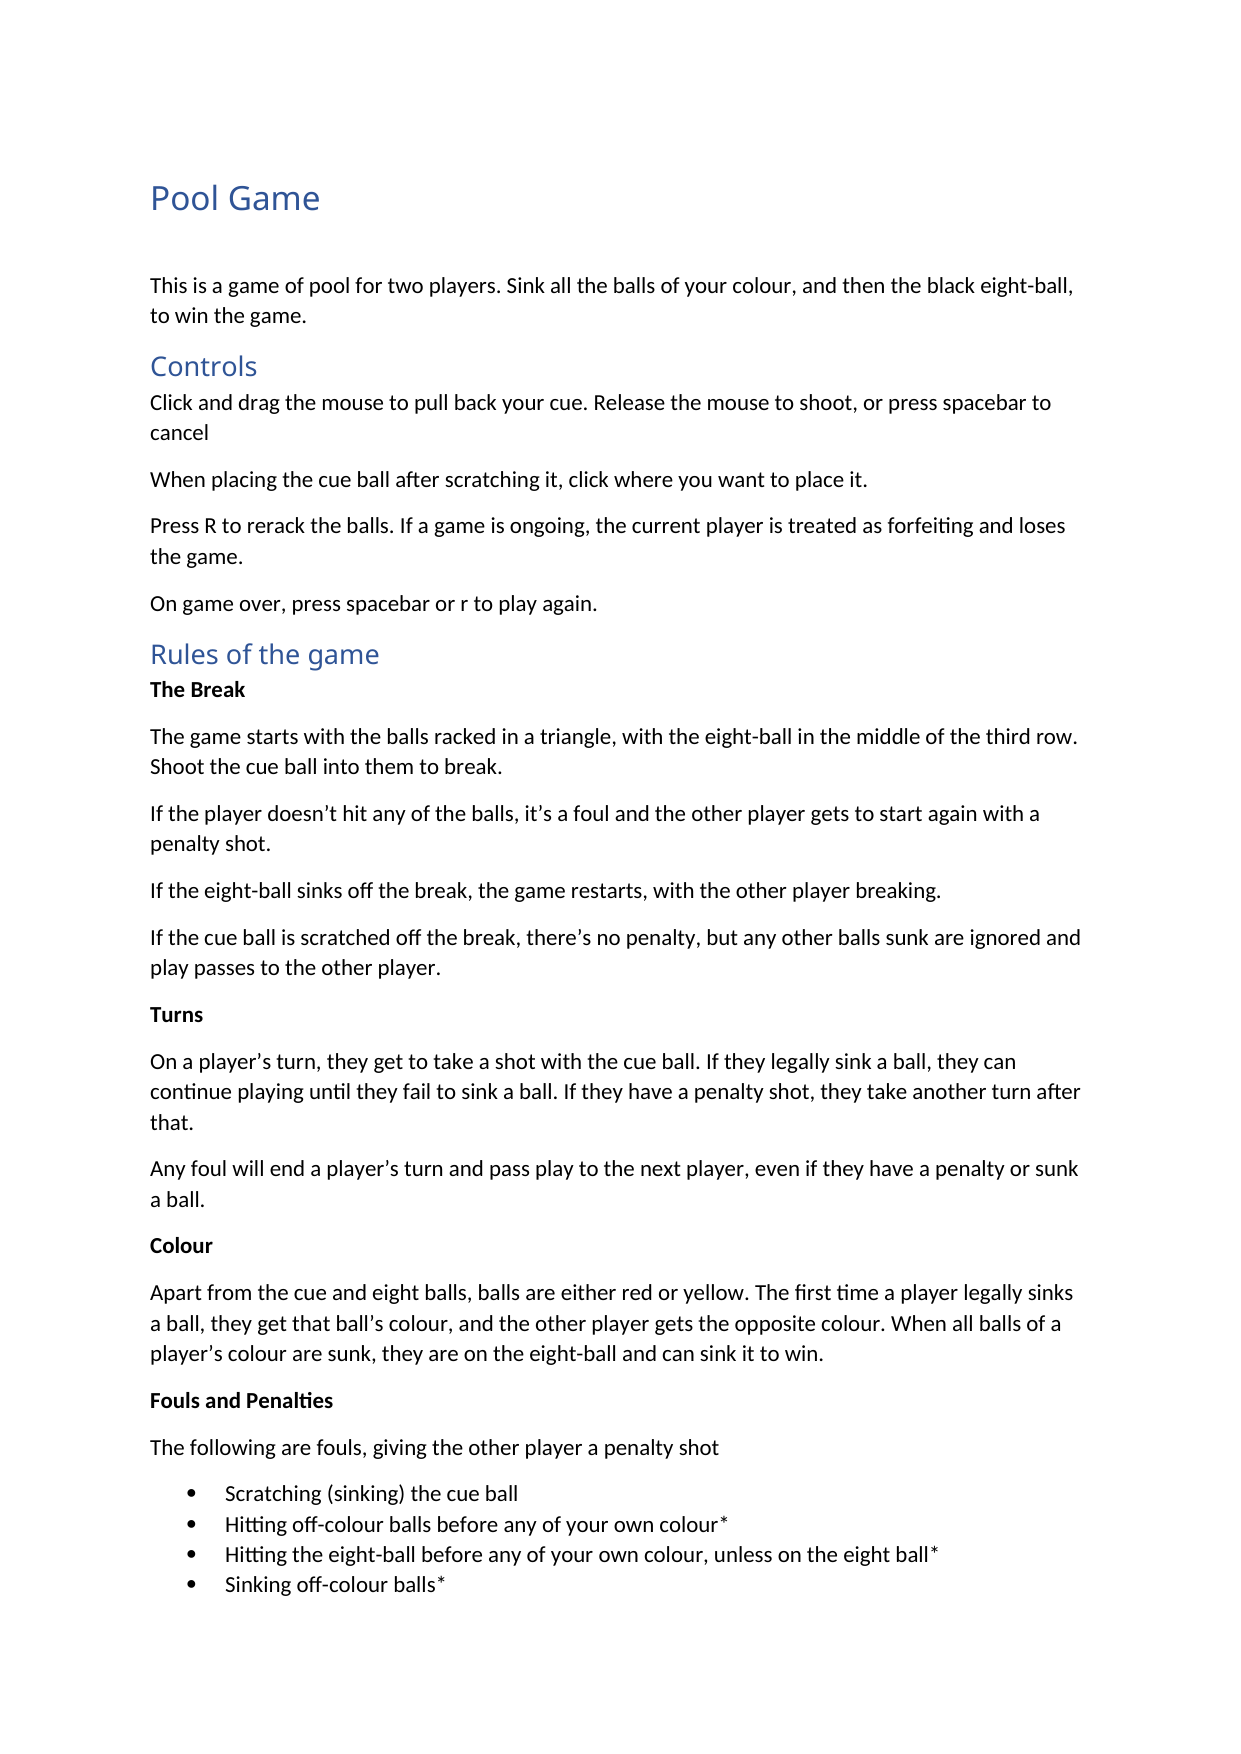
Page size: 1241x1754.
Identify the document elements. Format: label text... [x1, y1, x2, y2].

text If the player doesn’t hit any of the balls, it’s a foul and the other player gets to start again with a penalty shot. [150, 799, 1090, 858]
text Colour [150, 1232, 1090, 1260]
text Apart from the cue and eight balls, balls are either red or yellow. The first time a player legally sinks a ball, they get that ball’s colour, and the other player gets the opposite colour. When all balls of a player’s colour are sunk, they are on the eight-ball and can sink it to win. [150, 1278, 1090, 1367]
list Hitting off-colour balls before any of your own colour* [187, 1510, 1090, 1538]
text When placing the cue ball after scratching it, click where you want to place it. [150, 465, 1090, 493]
subtitle Rules of the game [150, 636, 1090, 672]
text The Break [150, 675, 1090, 703]
text Turns [150, 1000, 1090, 1028]
text If the cue ball is scratched off the break, there’s no penalty, but any other balls sunk are ignored and play passes to the other player. [150, 923, 1090, 982]
text On game over, press spacebar or r to play again. [150, 589, 1090, 617]
text If the eight-ball sinks off the break, the game restarts, with the other player breaking. [150, 876, 1090, 904]
subtitle Controls [150, 348, 1090, 385]
text Click and drag the mouse to pull back your cue. Release the mouse to shoot, or press spacebar to cancel [150, 388, 1090, 446]
list Sinking off-colour balls* [187, 1570, 1090, 1598]
text The game starts with the balls racked in a triangle, with the eight-ball in the middle of the third row. Shoot the cue ball into them to break. [150, 722, 1090, 781]
text Any foul will end a player’s turn and pass play to the next player, even if they have a penalty or sunk a ball. [150, 1154, 1090, 1213]
text Press R to rerack the balls. If a game is ongoing, the current player is treated as forfeiting and loses the game. [150, 512, 1090, 570]
list Hitting the eight-ball before any of your own colour, unless on the eight ball* [187, 1540, 1090, 1568]
text On a player’s turn, they get to take a shot with the cue ball. If they legally sink a ball, they can continue playing until they fail to sink a ball. If they have a penalty shot, they take another turn after that. [150, 1047, 1090, 1136]
text The following are fouls, giving the other player a penalty shot [150, 1433, 1090, 1461]
text Fouls and Penalties [150, 1386, 1090, 1414]
list Scratching (sinking) the cue ball [187, 1479, 1090, 1508]
text This is a game of pool for two players. Sink all the balls of your colour, and then the black eight-ball, to win the game. [150, 271, 1090, 329]
subtitle Pool Game [150, 175, 1090, 220]
